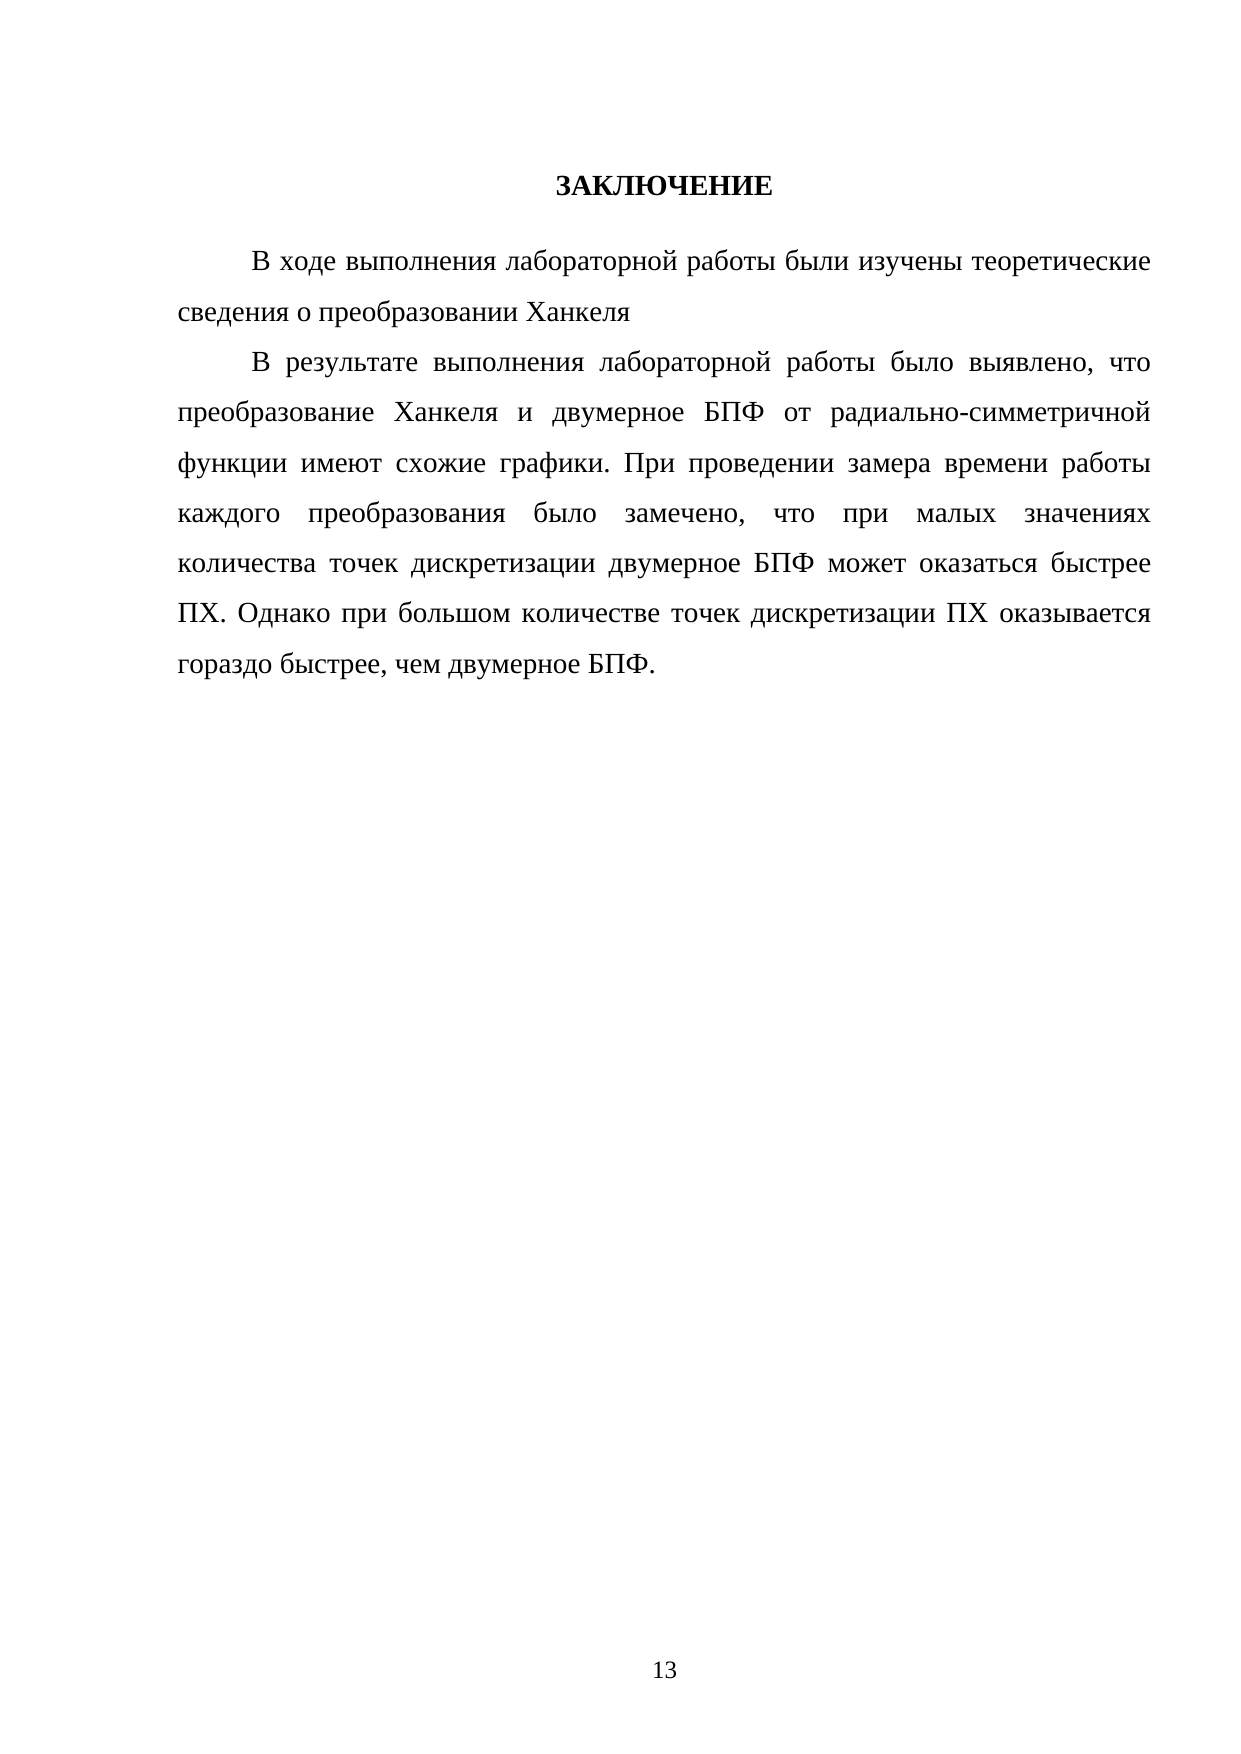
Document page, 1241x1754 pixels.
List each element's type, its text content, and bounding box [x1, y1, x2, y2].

text ЗАКЛЮЧЕНИЕ [177, 168, 1152, 202]
text В результате выполнения лабораторной работы было выявлено, что преобразование Ханкеля и двумерное БПФ от радиально-симметричной функции имеют схожие графики. При проведении замера времени работы каждого преобразования было замечено, что при малых значениях количества точек дискретизации двумерное БПФ может оказаться быстрее ПХ. Однако при большом количестве точек дискретизации ПХ оказывается гораздо быстрее, чем двумерное БПФ. [177, 344, 1152, 679]
text В ходе выполнения лабораторной работы были изучены теоретические сведения о преобразовании Ханкеля [177, 243, 1152, 327]
